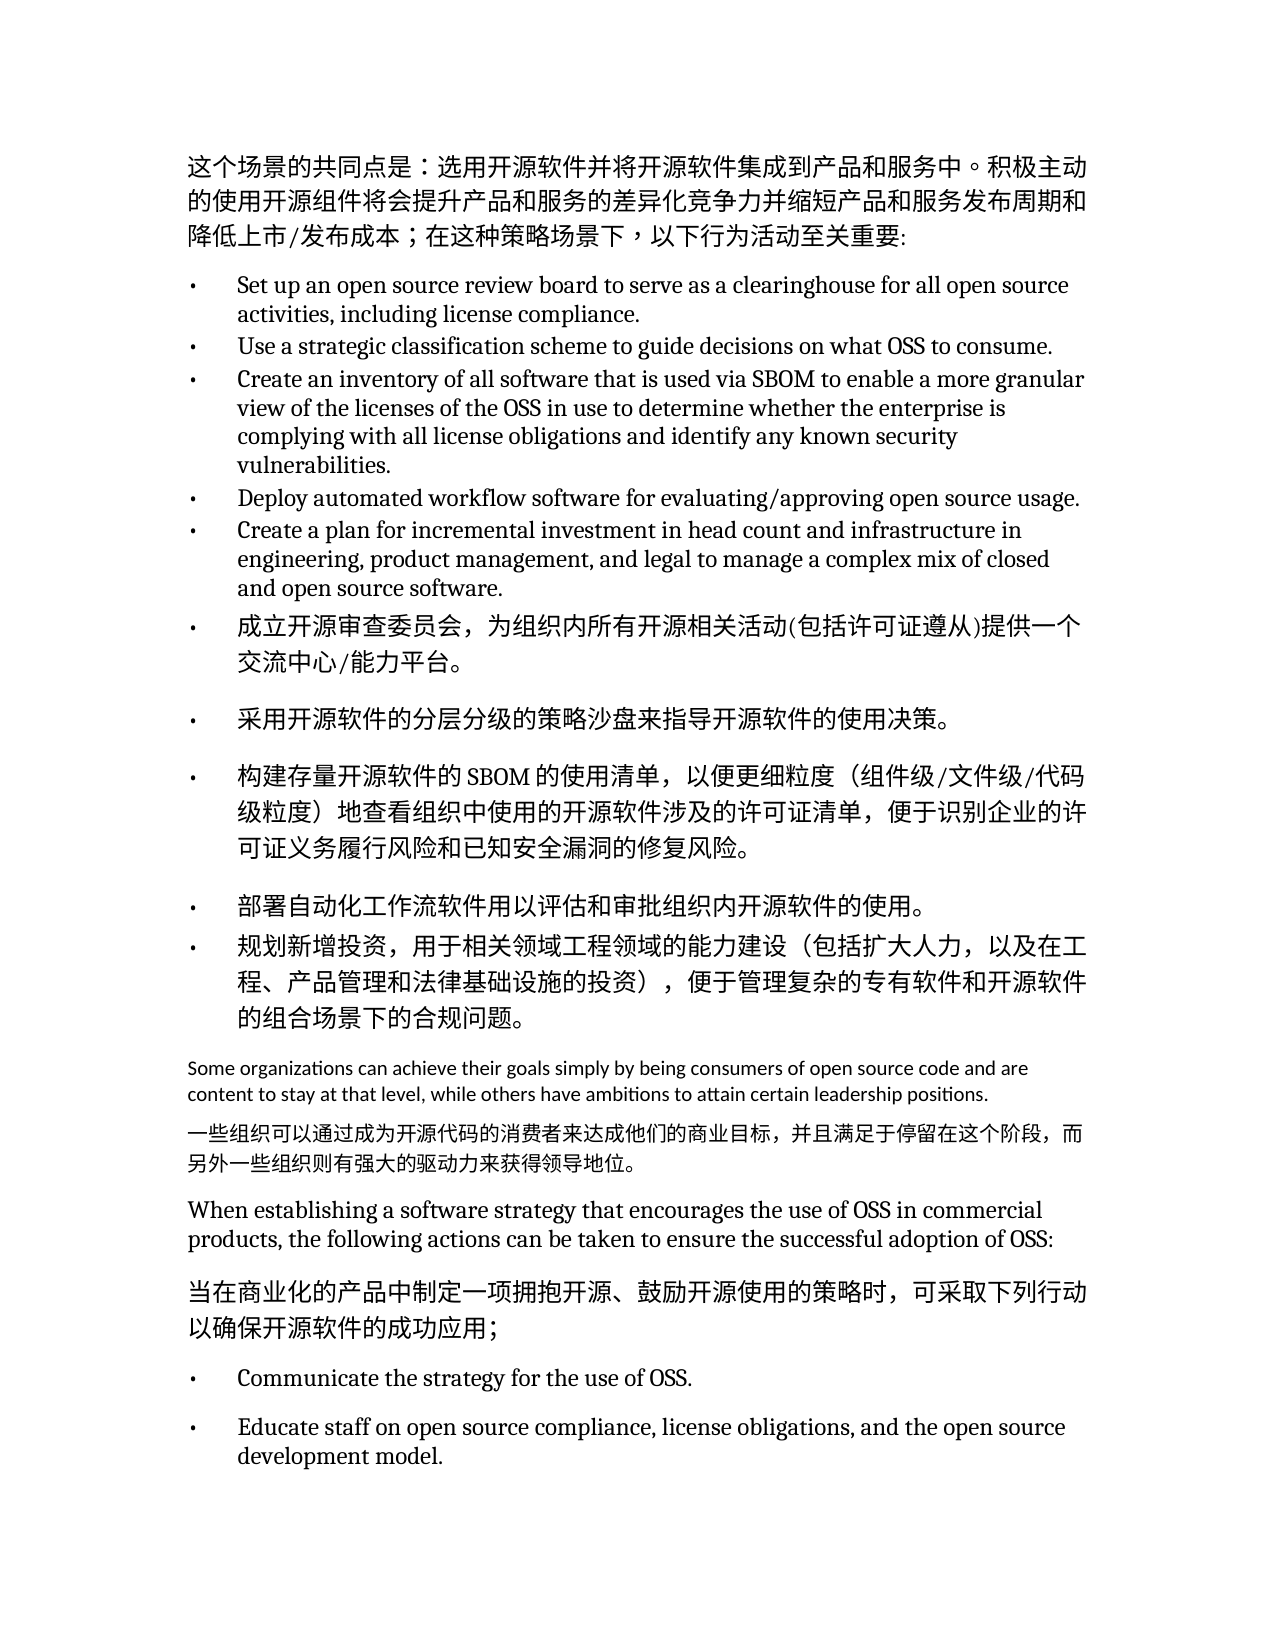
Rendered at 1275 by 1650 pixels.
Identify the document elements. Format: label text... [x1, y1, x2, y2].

list Educate staff on open source compliance, license obligations, and the open source development model. [187, 1413, 1087, 1471]
text When establishing a software strategy that encourages the use of OSS in commercial products, the following actions can be taken to ensure the successful adoption of OSS: [187, 1196, 1087, 1253]
list 部署自动化工作流软件用以评估和审批组织内开源软件的使用。 [187, 886, 1087, 922]
list 构建存量开源软件的SBOM的使用清单，以便更细粒度（组件级/文件级/代码级粒度）地查看组织中使用的开源软件涉及的许可证清单，便于识别企业的许可证义务履行风险和已知安全漏洞的修复风险。 [187, 756, 1087, 865]
list 规划新增投资，用于相关领域工程领域的能力建设（包括扩大人力，以及在工程、产品管理和法律基础设施的投资），便于管理复杂的专有软件和开源软件的组合场景下的合规问题。 [187, 926, 1087, 1035]
list 采用开源软件的分层分级的策略沙盘来指导开源软件的使用决策。 [187, 699, 1087, 736]
list 成立开源审查委员会，为组织内所有开源相关活动(包括许可证遵从)提供一个交流中心/能力平台。 [187, 606, 1087, 678]
text 这个场景的共同点是：选用开源软件并将开源软件集成到产品和服务中。积极主动的使用开源组件将会提升产品和服务的差异化竞争力并缩短产品和服务发布周期和降低上市/发布成本；在这种策略场景下，以下行为活动至关重要: [187, 150, 1087, 252]
list Communicate the strategy for the use of OSS. [187, 1363, 1087, 1392]
list Create an inventory of all software that is used via SBOM to enable a more granular view of the licenses of the OSS in use to determine whether the enterprise is complying with all license obligations and identify any known security vulnerabilities. [187, 365, 1087, 480]
text 当在商业化的产品中制定一项拥抱开源、鼓励开源使用的策略时，可采取下列行动以确保开源软件的成功应用； [187, 1272, 1087, 1345]
list Set up an open source review board to serve as a clearinghouse for all open source activities, including license compliance. [187, 271, 1087, 328]
list Use a strategic classification scheme to guide decisions on what OSS to consume. [187, 332, 1087, 361]
text 一些组织可以通过成为开源代码的消费者来达成他们的商业目标，并且满足于停留在这个阶段，而另外一些组织则有强大的驱动力来获得领导地位。 [187, 1117, 1087, 1177]
list Deploy automated workflow software for evaluating/approving open source usage. [187, 483, 1087, 512]
text Some organizations can achieve their goals simply by being consumers of open source code and are content to stay at that level, while others have ambitions to attain certain leadership positions. [187, 1056, 1087, 1106]
list Create a plan for incremental investment in head count and infrastructure in engineering, product management, and legal to manage a complex mix of closed and open source software. [187, 516, 1087, 602]
